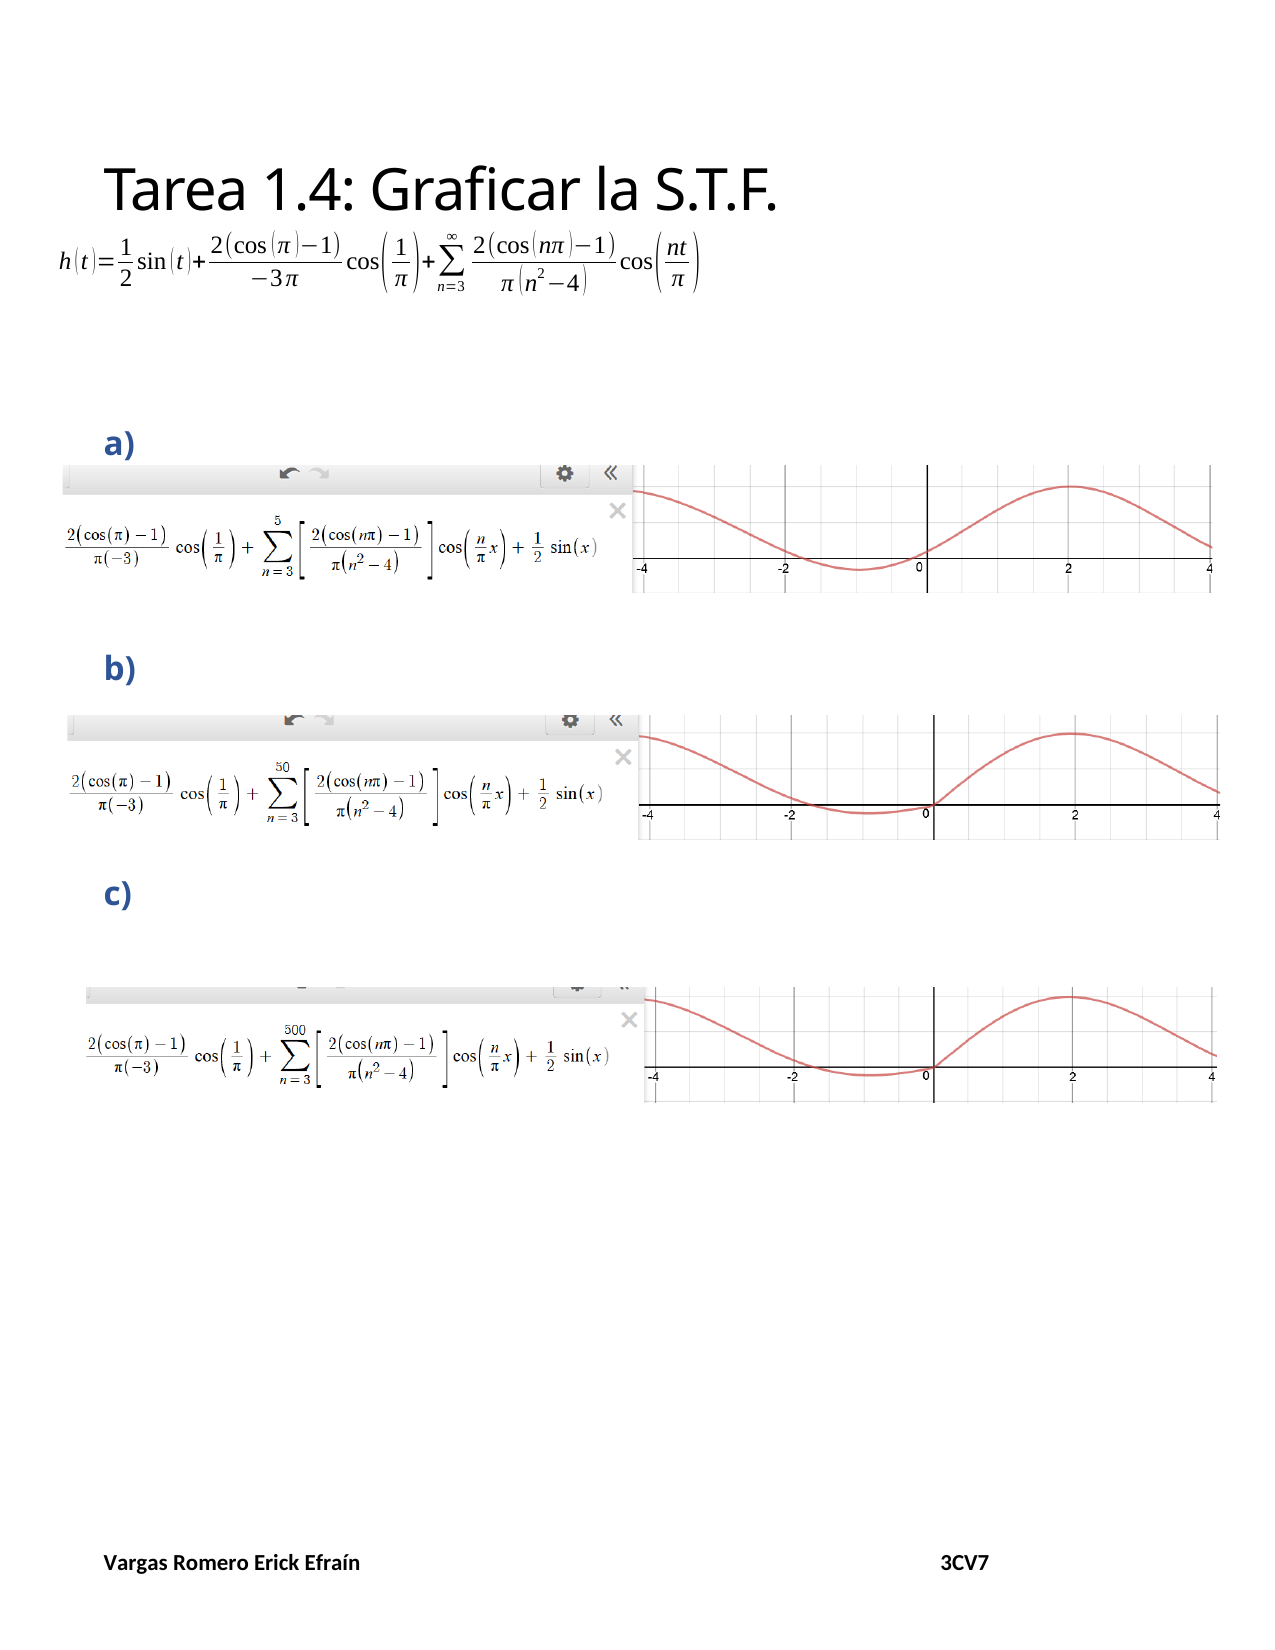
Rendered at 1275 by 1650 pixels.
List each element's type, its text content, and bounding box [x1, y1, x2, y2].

subtitle a) [103, 419, 1142, 465]
picture [86, 987, 1216, 1103]
picture [67, 715, 1220, 840]
picture [62, 465, 1212, 593]
subtitle c) [103, 840, 1142, 916]
subtitle b) [103, 593, 1142, 690]
title Tarea 1.4: Graficar la S.T.F. [103, 148, 1142, 227]
